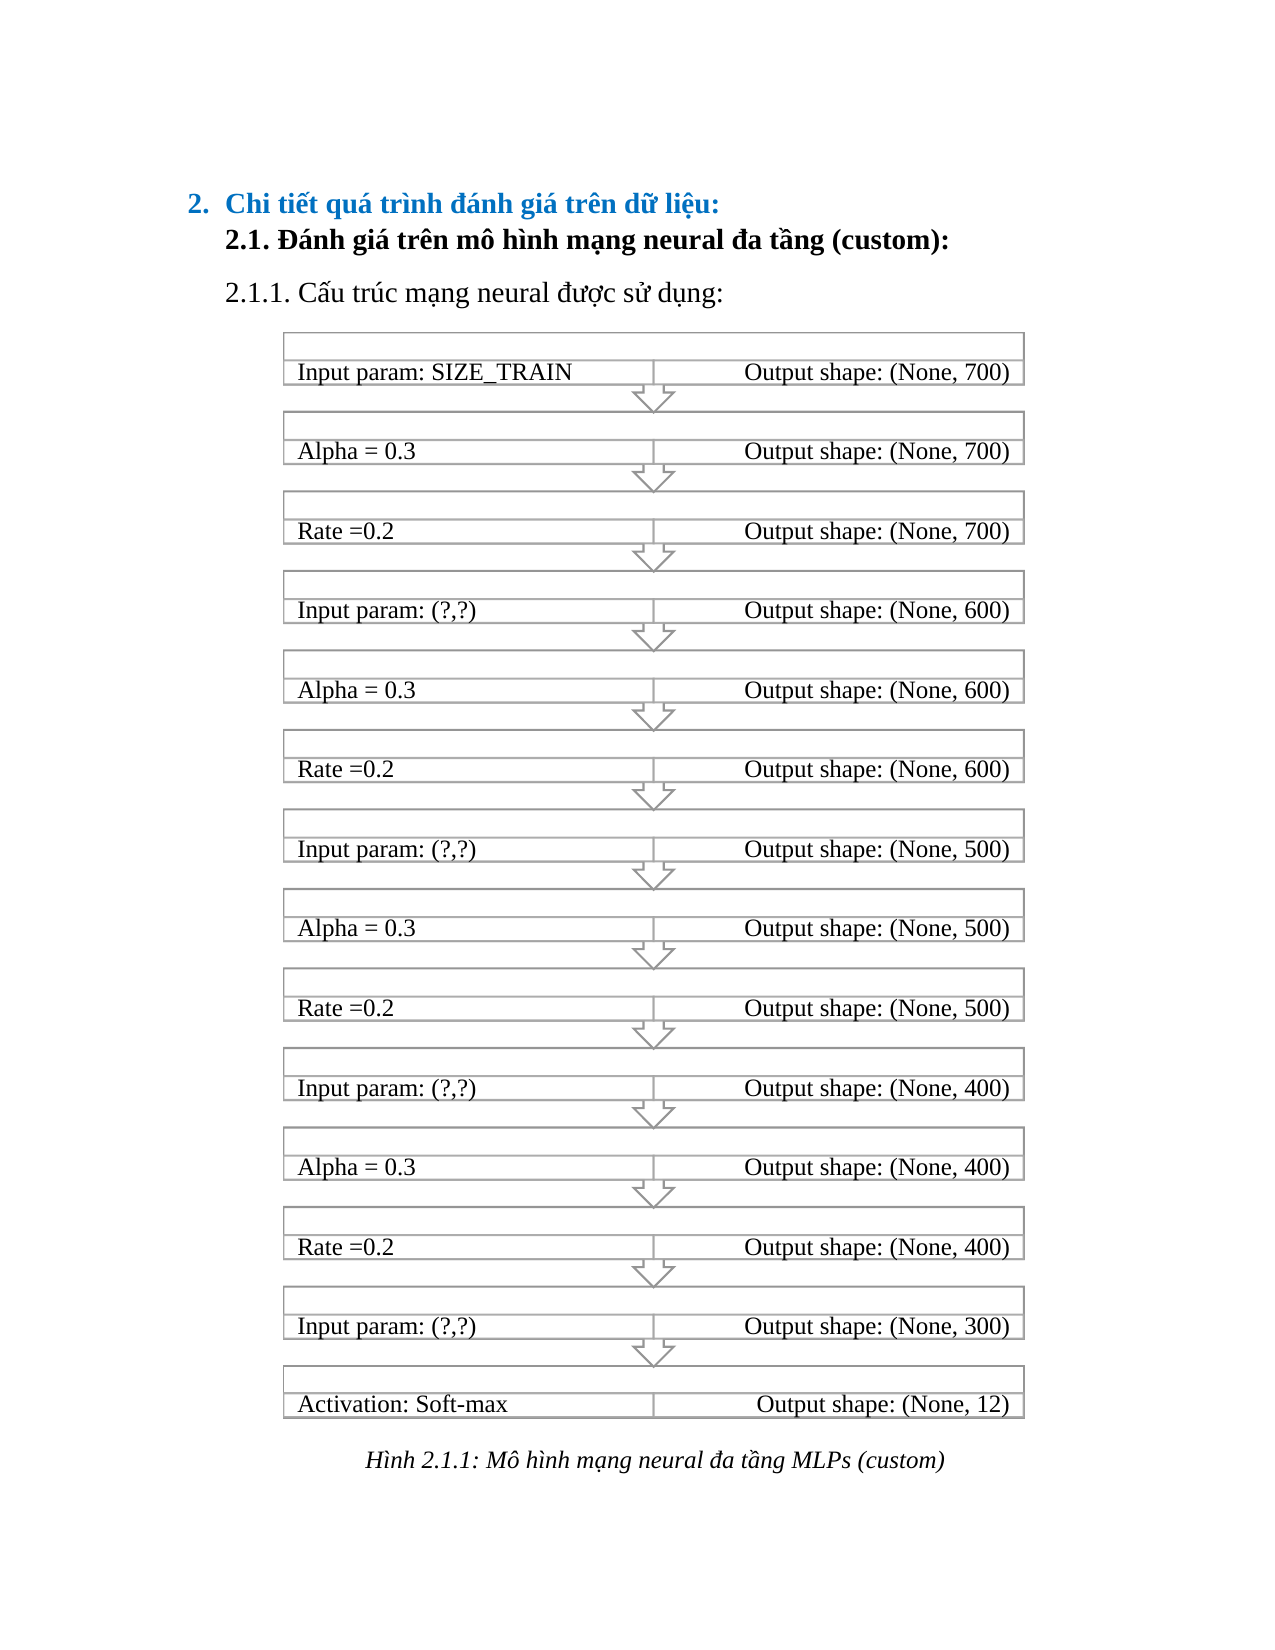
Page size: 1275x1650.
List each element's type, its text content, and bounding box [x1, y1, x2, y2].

list Chi tiết quá trình đánh giá trên dữ liệu: [187, 186, 1125, 220]
text 2.1.1. Cấu trúc mạng neural được sử dụng: [225, 275, 1125, 309]
text Hình 2.1.1: Mô hình mạng neural đa tầng MLPs (custom) [187, 1445, 1125, 1474]
list . Đánh giá trên mô hình mạng neural đa tầng (custom): [225, 222, 1125, 256]
